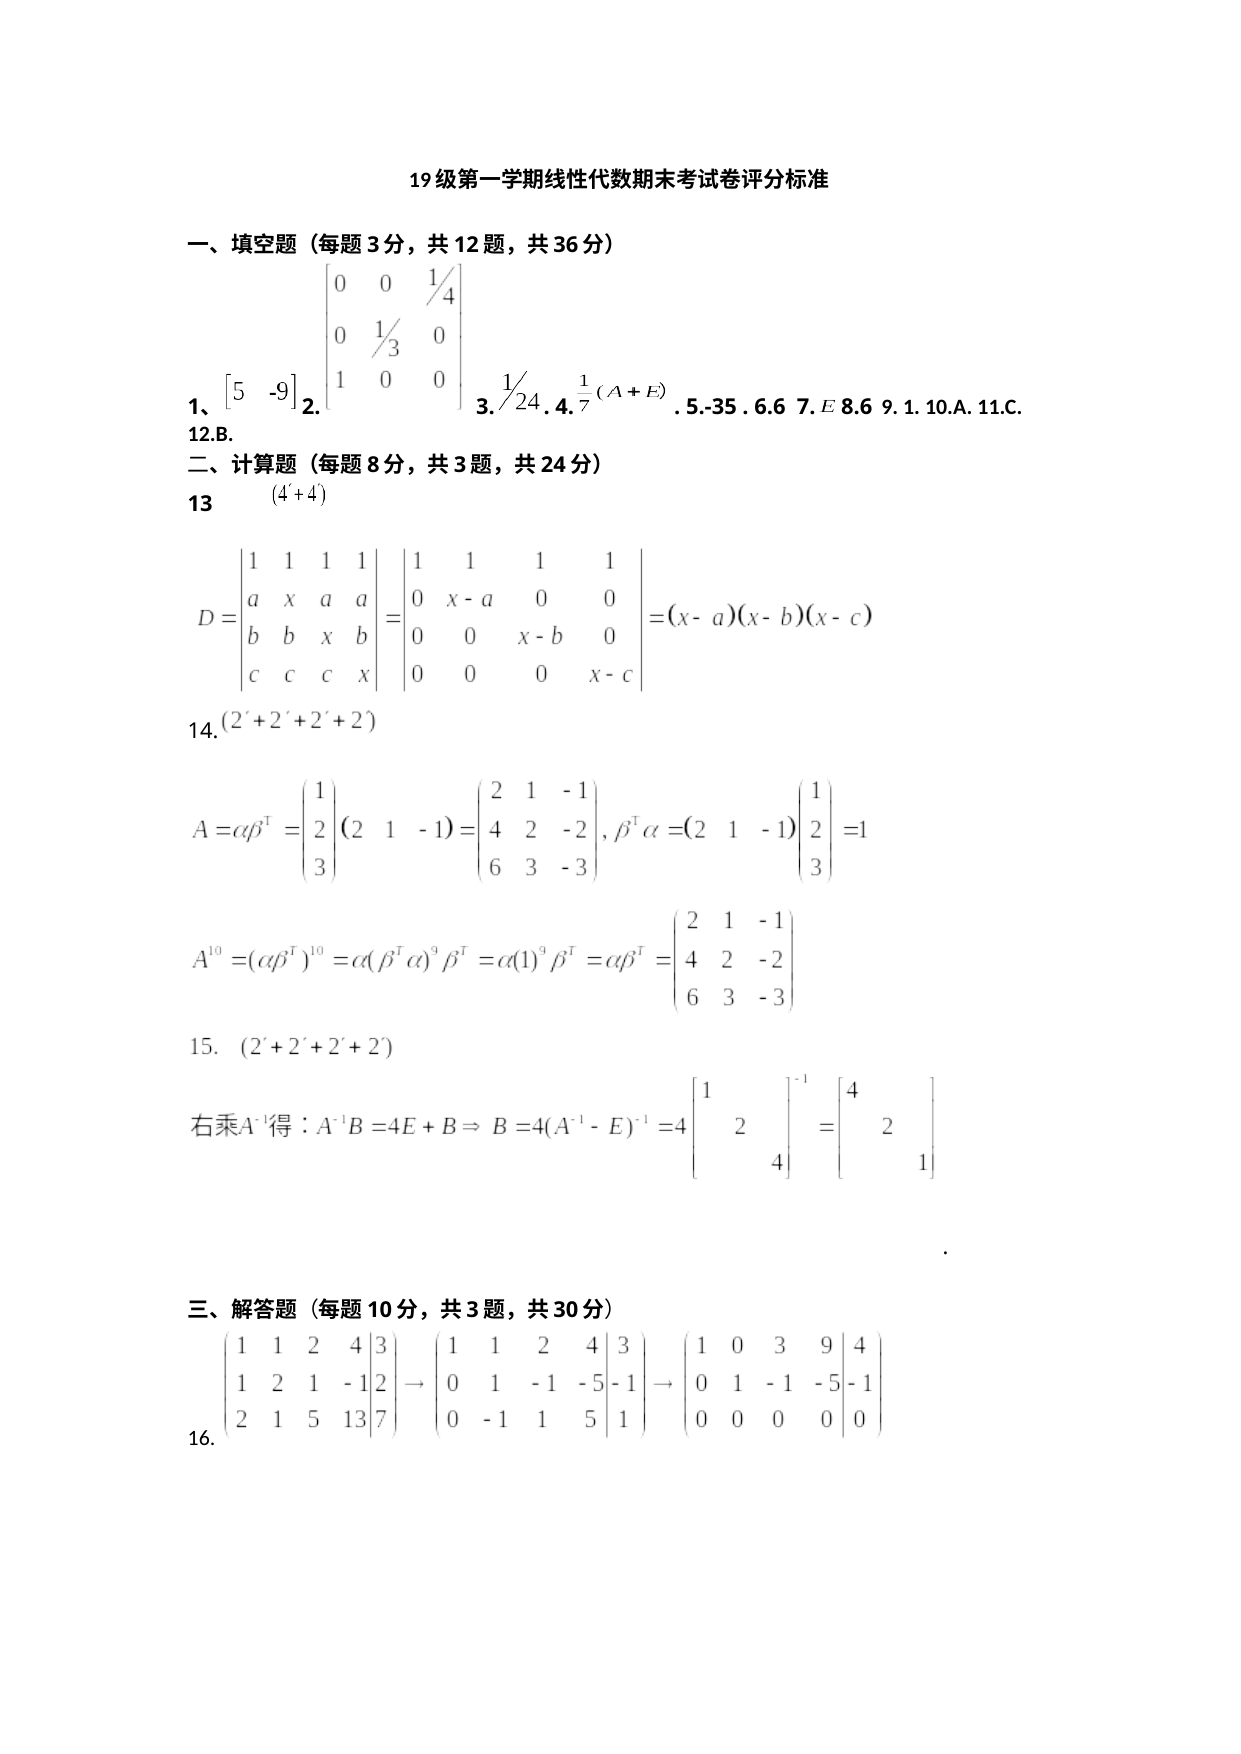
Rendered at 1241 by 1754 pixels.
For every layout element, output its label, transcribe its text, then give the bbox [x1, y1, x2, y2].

text . [187, 1032, 1050, 1292]
text 13 [187, 480, 1050, 545]
text 16. [187, 1325, 1053, 1455]
text 19级第一学期线性代数期末考试卷评分标准 [187, 162, 1050, 194]
text 1、2. 3.. 4.. 5.-35 . 6.6 7.8.6 9. 1. 10.A. 11.C. 12.B. [187, 259, 1053, 447]
text 一、填空题（每题3分，共12题，共36分） [187, 227, 1050, 259]
text 三、解答题（每题10分，共3题，共30分） [187, 1292, 1050, 1325]
text 二、计算题（每题8分，共3题，共24分） [187, 447, 1050, 480]
